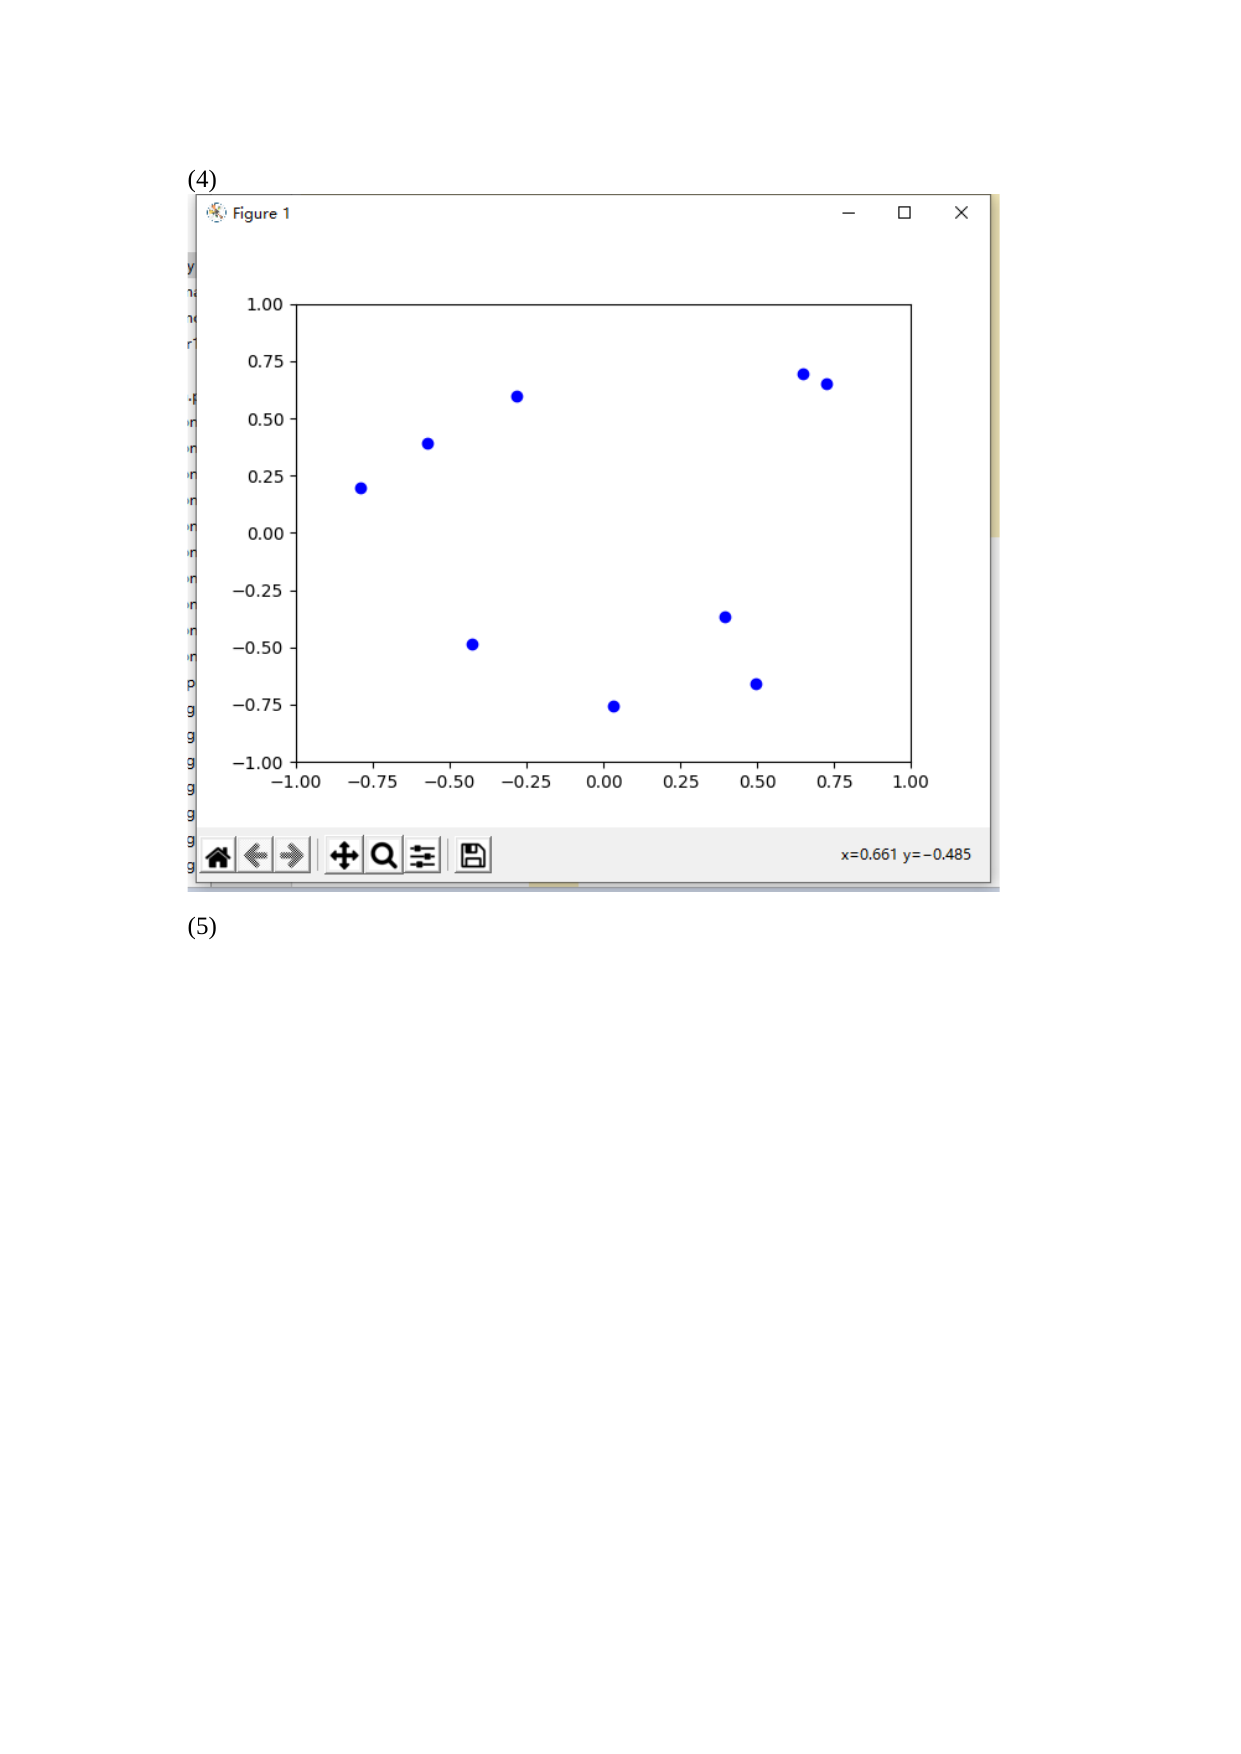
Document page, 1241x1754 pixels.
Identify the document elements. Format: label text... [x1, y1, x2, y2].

picture [187, 194, 1000, 892]
text (5) [187, 909, 1053, 942]
text (4) [187, 162, 1053, 194]
